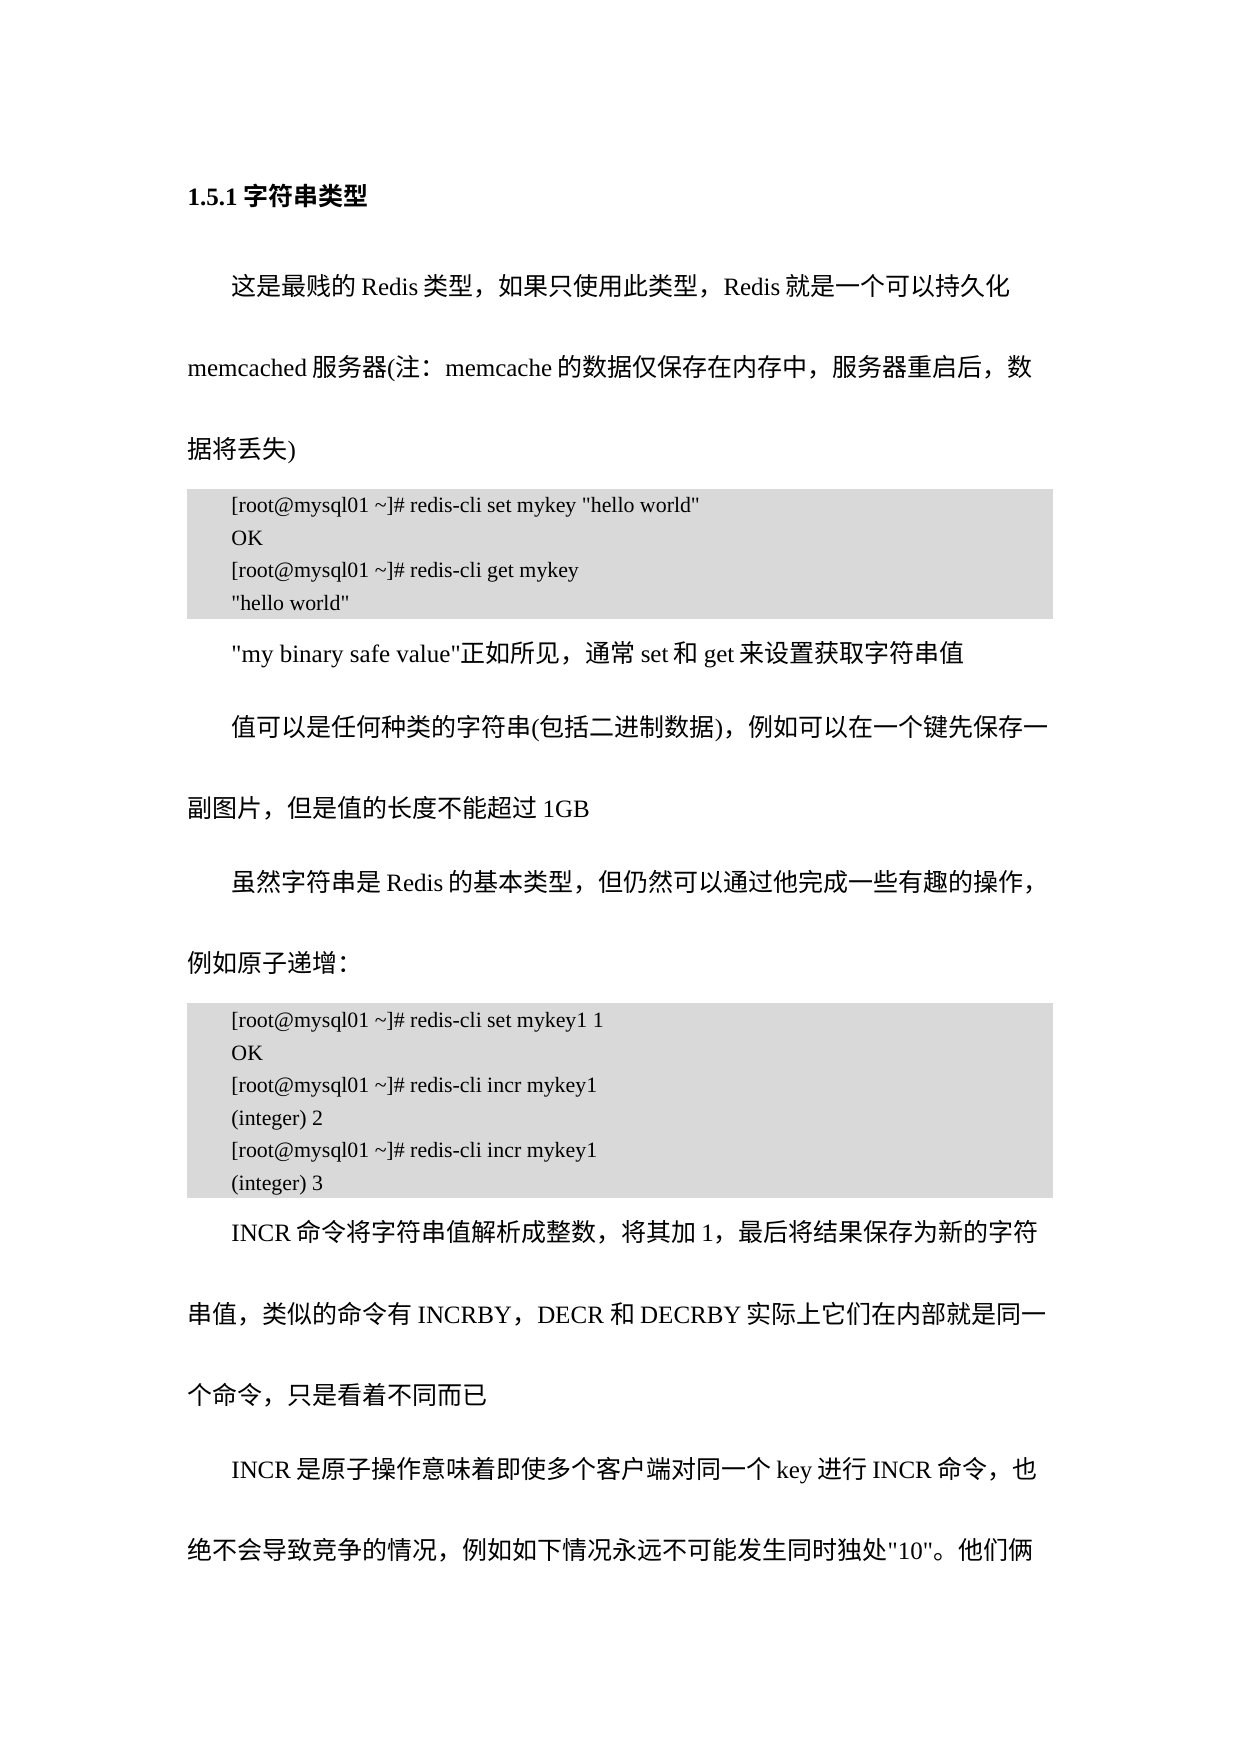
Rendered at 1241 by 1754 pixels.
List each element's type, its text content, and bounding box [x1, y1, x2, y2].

text INCR命令将字符串值解析成整数，将其加1，最后将结果保存为新的字符串值，类似的命令有INCRBY，DECR 和DECRBY实际上它们在内部就是同一个命令，只是看着不同而已 [187, 1198, 1053, 1426]
text [root@mysql01 ~]# redis-cli set mykey1 1 [187, 1003, 1053, 1036]
subtitle 1.5.1 字符串类型 [187, 162, 1053, 227]
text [187, 1435, 1053, 1581]
text "my binary safe value"正如所见，通常set和get来设置获取字符串值 [187, 619, 1053, 684]
text [root@mysql01 ~]# redis-cli set mykey "hello world" [187, 489, 1053, 521]
text [root@mysql01 ~]# redis-cli incr mykey1 [187, 1133, 1053, 1166]
text 这是最贱的Redis类型，如果只使用此类型，Redis就是一个可以持久化memcached服务器(注：memcache的数据仅保存在内存中，服务器重启后，数据将丢失) [187, 252, 1053, 480]
text [root@mysql01 ~]# redis-cli incr mykey1 [187, 1068, 1053, 1101]
text "hello world" [187, 586, 1053, 619]
text (integer) 3 [187, 1166, 1053, 1198]
text OK [187, 521, 1053, 554]
text 虽然字符串是Redis的基本类型，但仍然可以通过他完成一些有趣的操作，例如原子递增： [187, 848, 1053, 994]
text [root@mysql01 ~]# redis-cli get mykey [187, 554, 1053, 586]
text OK [187, 1036, 1053, 1068]
text 值可以是任何种类的字符串(包括二进制数据)，例如可以在一个键先保存一副图片，但是值的长度不能超过1GB [187, 693, 1053, 839]
text (integer) 2 [187, 1101, 1053, 1133]
